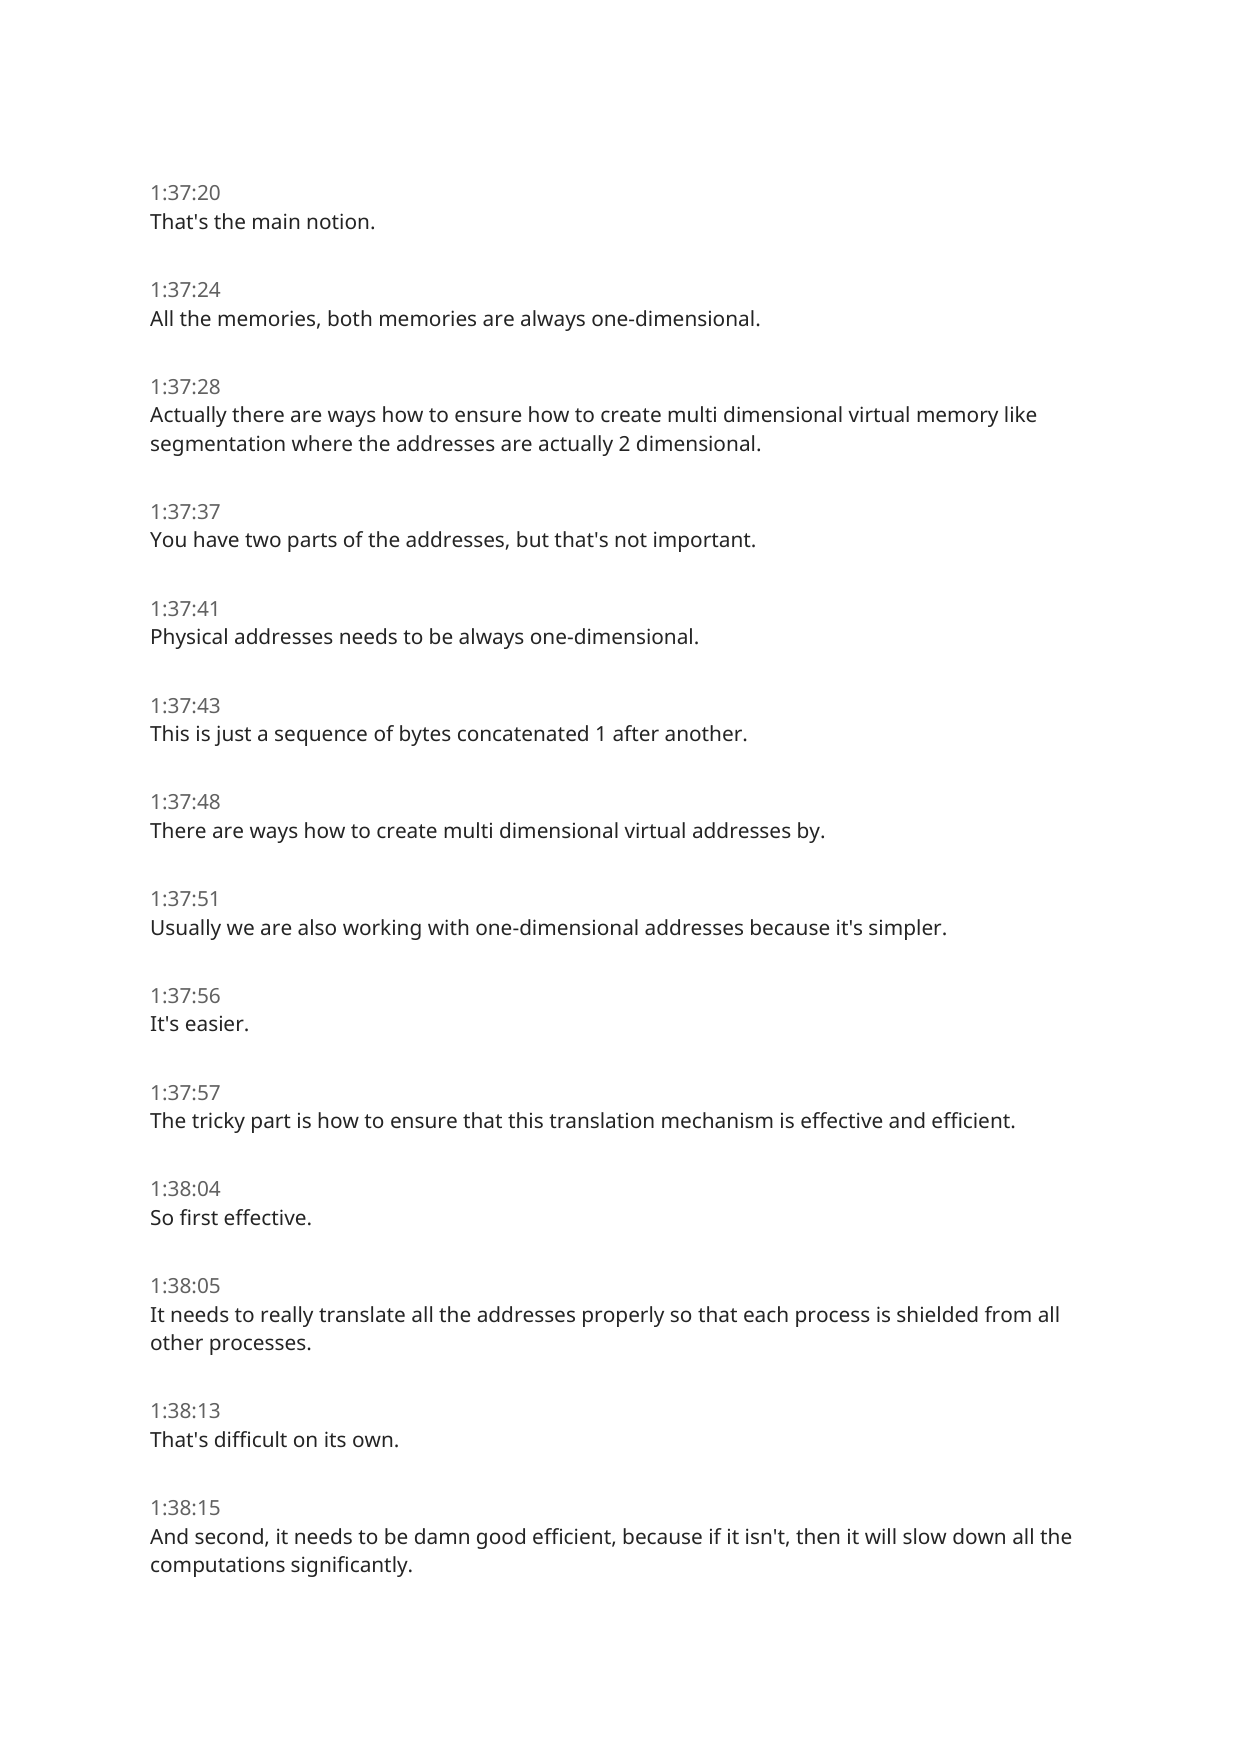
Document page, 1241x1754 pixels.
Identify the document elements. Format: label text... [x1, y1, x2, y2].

text 1:38:13 That's difficult on its own. [150, 1368, 1090, 1453]
text 1:37:41 Physical addresses needs to be always one-dimensional. [150, 566, 1090, 651]
text 1:37:24 All the memories, both memories are always one-dimensional. [150, 247, 1090, 332]
text 1:38:05 It needs to really translate all the addresses properly so that each process is shielded from all other processes. [150, 1243, 1090, 1357]
text 1:37:57 The tricky part is how to ensure that this translation mechanism is effective and efficient. [150, 1049, 1090, 1135]
text 1:37:28 Actually there are ways how to ensure how to create multi dimensional virtual memory like segmentation where the addresses are actually 2 dimensional. [150, 343, 1090, 457]
text 1:37:48 There are ways how to create multi dimensional virtual addresses by. [150, 759, 1090, 844]
text 1:37:56 It's easier. [150, 953, 1090, 1038]
text 1:37:37 You have two parts of the addresses, but that's not important. [150, 469, 1090, 554]
text 1:37:20 That's the main notion. [150, 150, 1090, 235]
text 1:37:51 Usually we are also working with one-dimensional addresses because it's simpler. [150, 856, 1090, 941]
text 1:38:15 And second, it needs to be damn good efficient, because if it isn't, then it will slow down all the computations significantly. [150, 1465, 1090, 1579]
text 1:37:43 This is just a sequence of bytes concatenated 1 after another. [150, 662, 1090, 748]
text 1:38:04 So first effective. [150, 1146, 1090, 1231]
